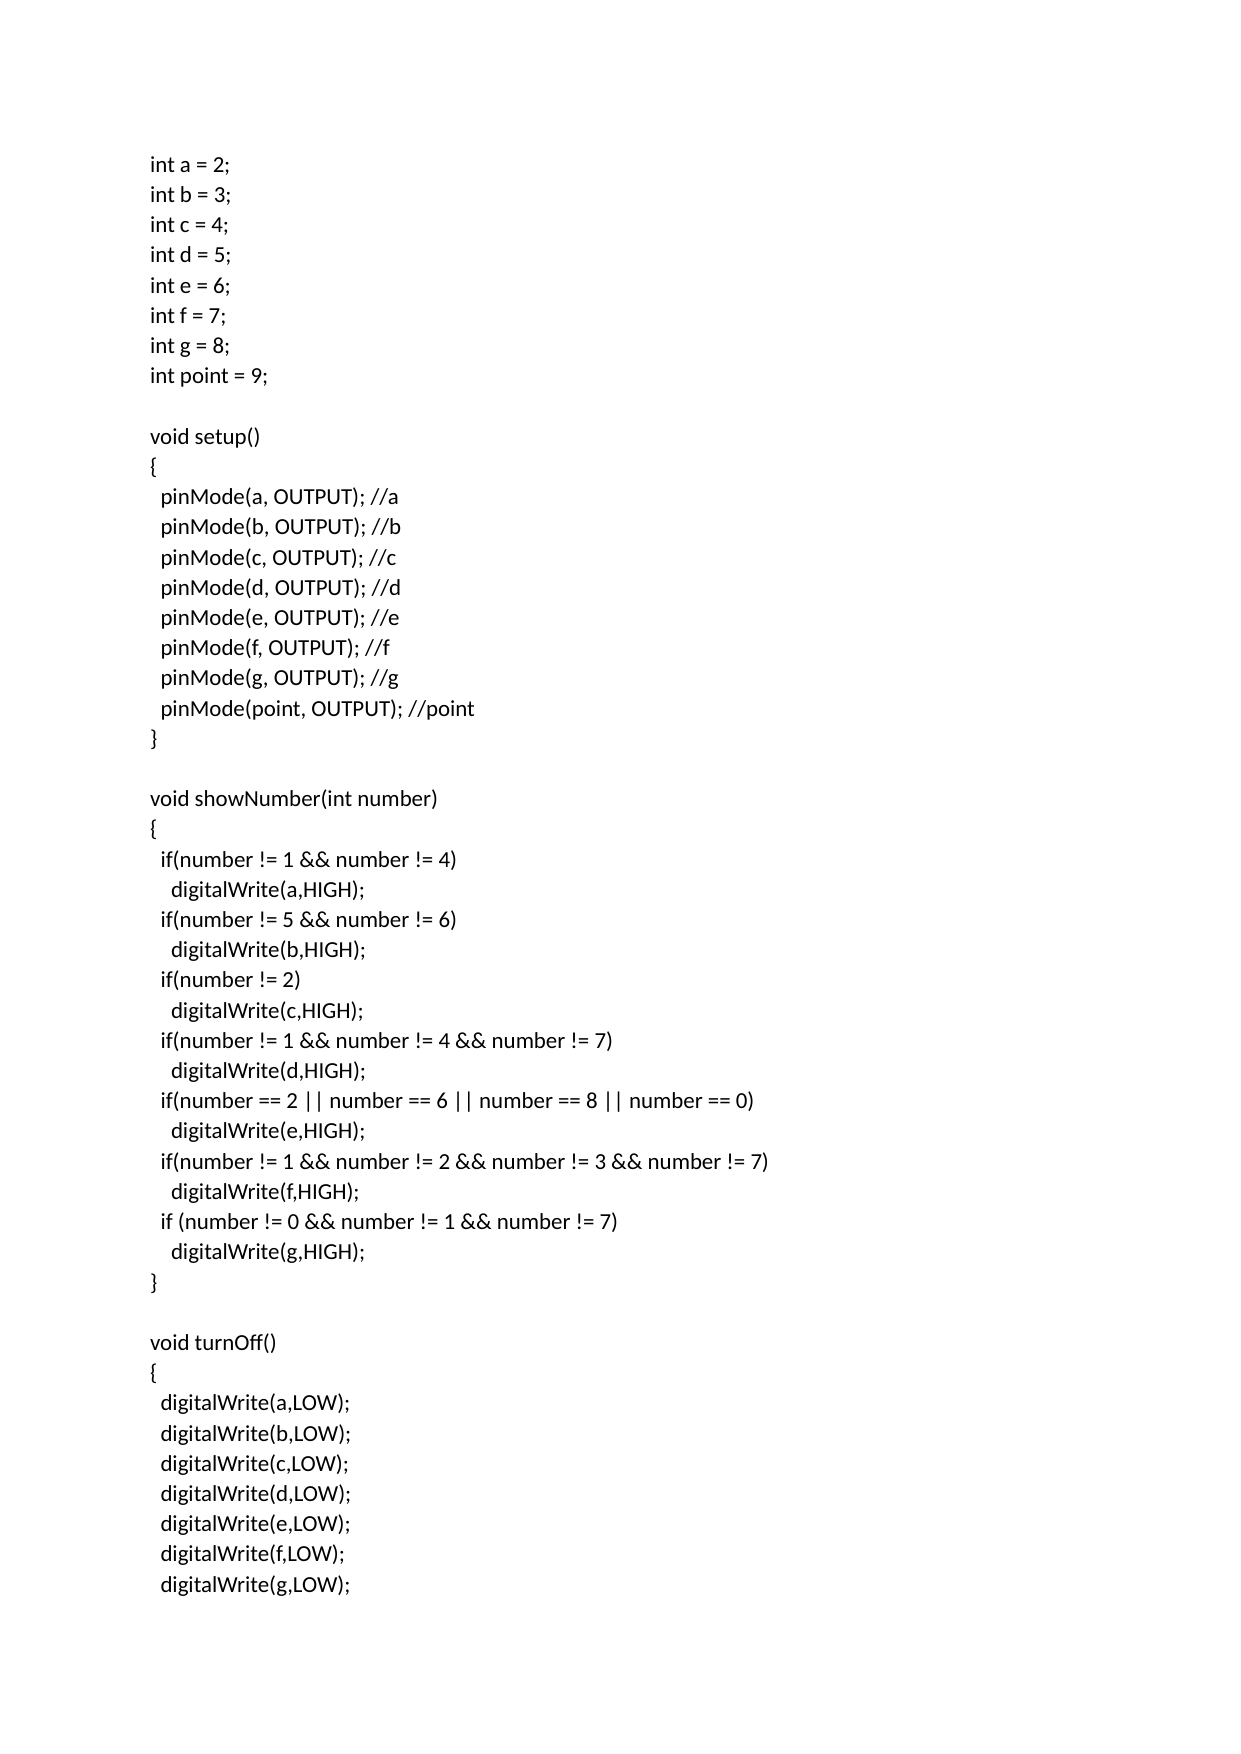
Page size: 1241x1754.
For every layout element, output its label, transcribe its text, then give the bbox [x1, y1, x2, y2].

text digitalWrite(a,HIGH); [150, 875, 1090, 903]
text int c = 4; [150, 210, 1090, 238]
text int b = 3; [150, 180, 1090, 208]
text if (number != 0 && number != 1 && number != 7) [150, 1207, 1090, 1235]
text int a = 2; [150, 150, 1090, 178]
text { [150, 452, 1090, 480]
text pinMode(a, OUTPUT); //a [150, 482, 1090, 510]
text pinMode(e, OUTPUT); //e [150, 603, 1090, 631]
text digitalWrite(g,LOW); [150, 1570, 1090, 1598]
text if(number != 1 && number != 4) [150, 845, 1090, 873]
text if(number != 5 && number != 6) [150, 905, 1090, 933]
text digitalWrite(c,LOW); [150, 1449, 1090, 1477]
text { [150, 1358, 1090, 1386]
text digitalWrite(b,LOW); [150, 1419, 1090, 1447]
text int e = 6; [150, 271, 1090, 299]
text if(number != 1 && number != 2 && number != 3 && number != 7) [150, 1147, 1090, 1175]
text pinMode(d, OUTPUT); //d [150, 573, 1090, 601]
text } [150, 1268, 1090, 1296]
text pinMode(c, OUTPUT); //c [150, 543, 1090, 571]
text digitalWrite(b,HIGH); [150, 935, 1090, 963]
text pinMode(b, OUTPUT); //b [150, 512, 1090, 541]
text digitalWrite(d,HIGH); [150, 1056, 1090, 1084]
text digitalWrite(d,LOW); [150, 1479, 1090, 1507]
text int d = 5; [150, 241, 1090, 269]
text digitalWrite(f,LOW); [150, 1539, 1090, 1568]
text int point = 9; [150, 361, 1090, 389]
text digitalWrite(c,HIGH); [150, 996, 1090, 1024]
text void showNumber(int number) [150, 784, 1090, 812]
text void setup() [150, 422, 1090, 450]
text int g = 8; [150, 331, 1090, 359]
text digitalWrite(f,HIGH); [150, 1177, 1090, 1205]
text digitalWrite(e,LOW); [150, 1509, 1090, 1537]
text pinMode(g, OUTPUT); //g [150, 663, 1090, 692]
text digitalWrite(a,LOW); [150, 1388, 1090, 1417]
text pinMode(f, OUTPUT); //f [150, 633, 1090, 661]
text void turnOff() [150, 1328, 1090, 1356]
text digitalWrite(e,HIGH); [150, 1117, 1090, 1145]
text int f = 7; [150, 301, 1090, 329]
text } [150, 724, 1090, 752]
text { [150, 814, 1090, 843]
text if(number != 1 && number != 4 && number != 7) [150, 1026, 1090, 1054]
text if(number != 2) [150, 966, 1090, 994]
text pinMode(point, OUTPUT); //point [150, 694, 1090, 722]
text if(number == 2 || number == 6 || number == 8 || number == 0) [150, 1086, 1090, 1114]
text digitalWrite(g,HIGH); [150, 1237, 1090, 1266]
